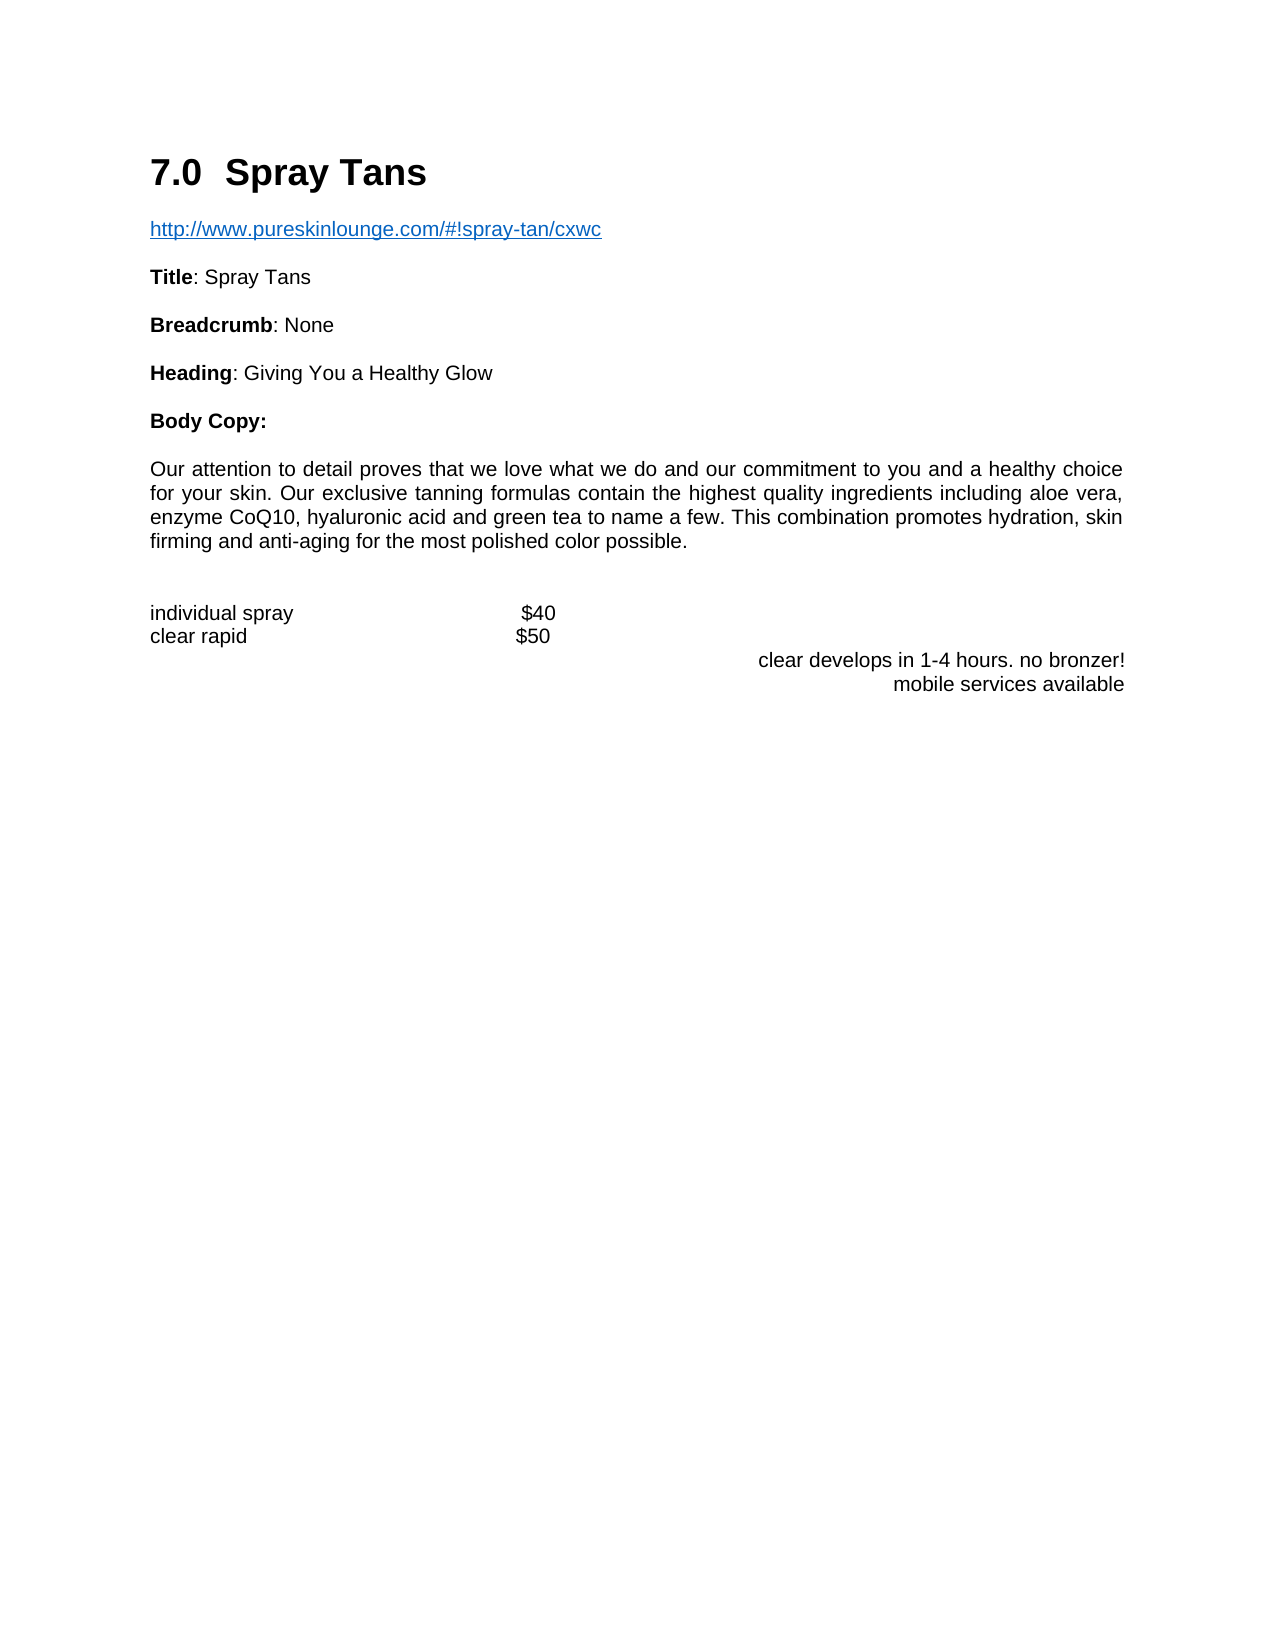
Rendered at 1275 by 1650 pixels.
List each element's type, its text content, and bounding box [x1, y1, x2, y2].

text http://www.pureskinlounge.com/#!spray-tan/cxwc [150, 217, 1125, 241]
text Heading: Giving You a Healthy Glow [150, 361, 1125, 385]
text Body Copy: [150, 409, 1125, 433]
text mobile services available [337, 672, 1125, 696]
text Breadcrumb: None [150, 313, 1125, 337]
text individual spray $40 [150, 600, 1125, 624]
text Our attention to detail proves that we love what we do and our commitment to you and a healthy choice for your skin. Our exclusive tanning formulas contain the highest quality ingredients including aloe vera, enzyme CoQ10, hyaluronic acid and green tea to name a few. This combination promotes hydration, skin firming and anti-aging for the most polished color possible. [150, 457, 1125, 552]
text Title: Spray Tans [150, 265, 1125, 289]
text clear rapid $50 [150, 624, 1125, 648]
text clear develops in 1-4 hours. no bronzer! [337, 648, 1125, 672]
list Spray Tans [150, 150, 1125, 193]
